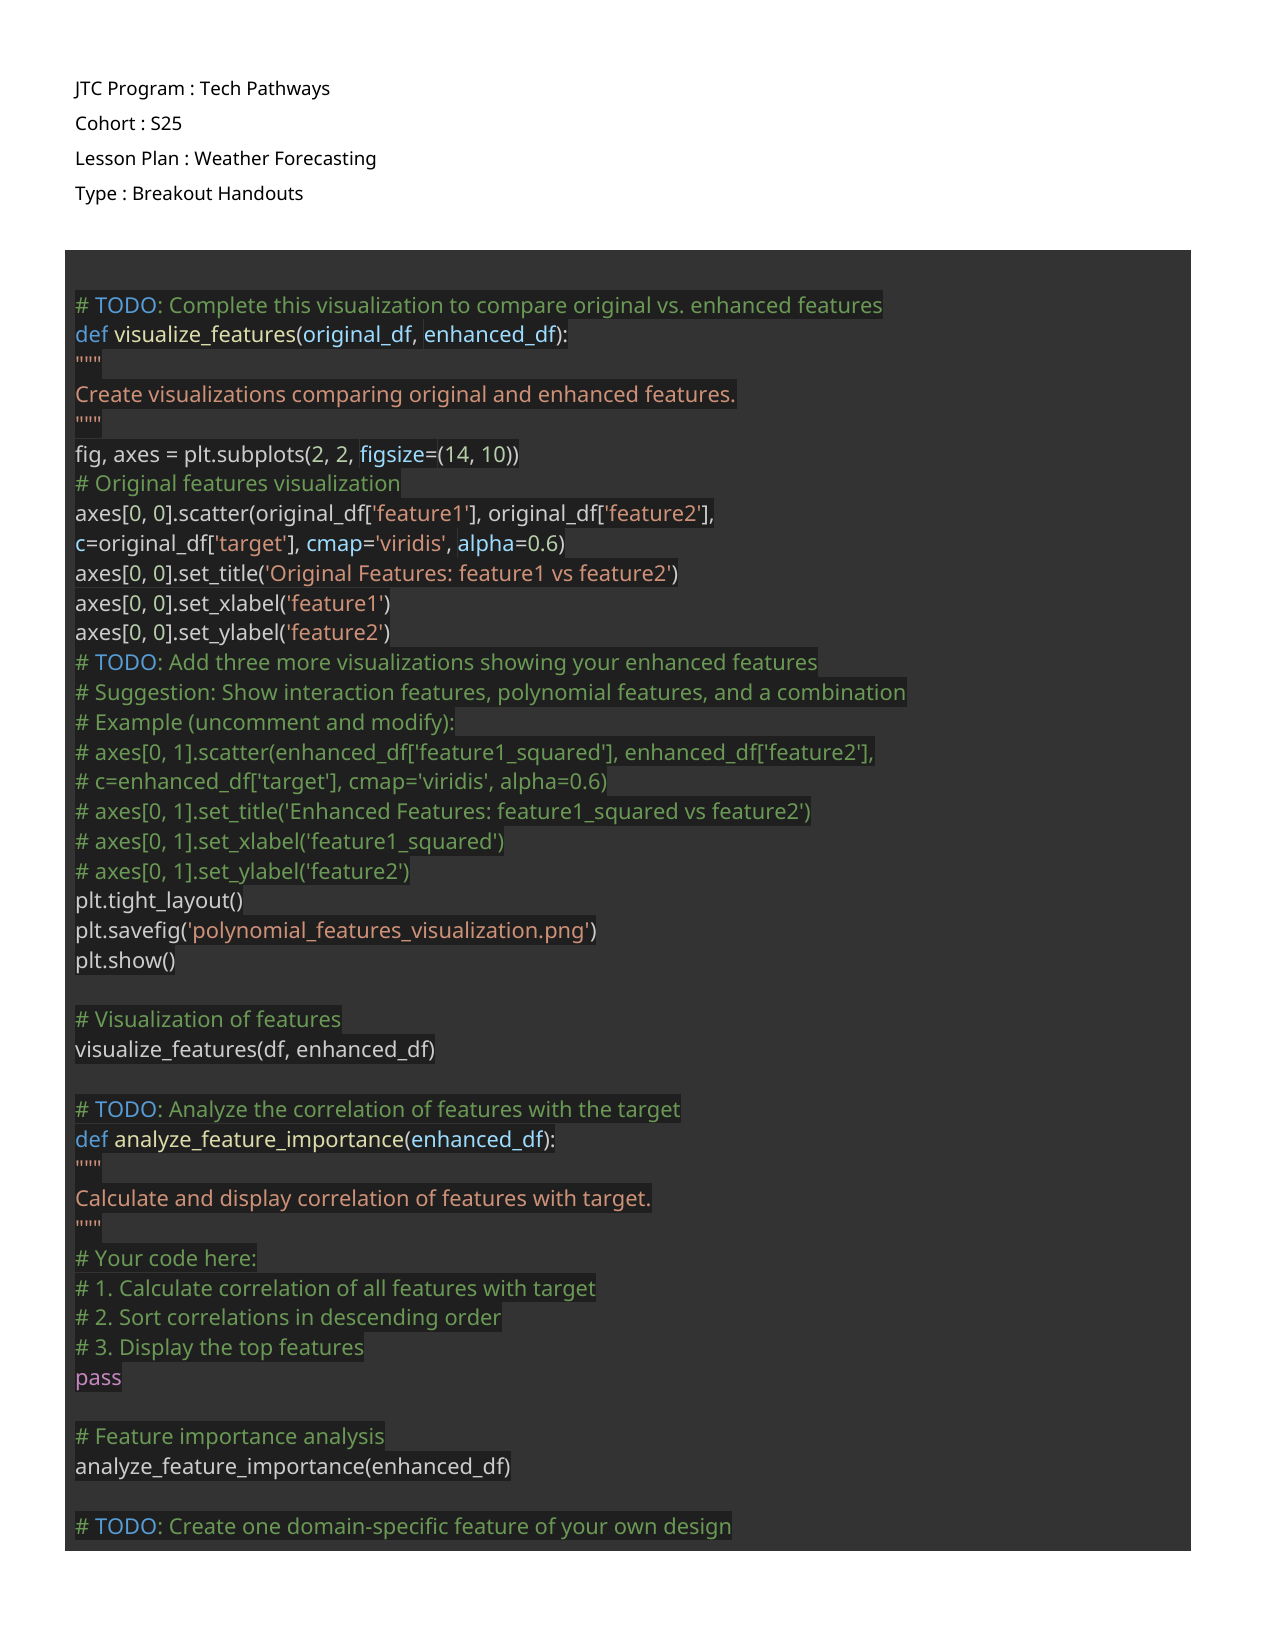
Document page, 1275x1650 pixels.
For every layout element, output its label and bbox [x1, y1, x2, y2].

table_header [65, 250, 1191, 1551]
